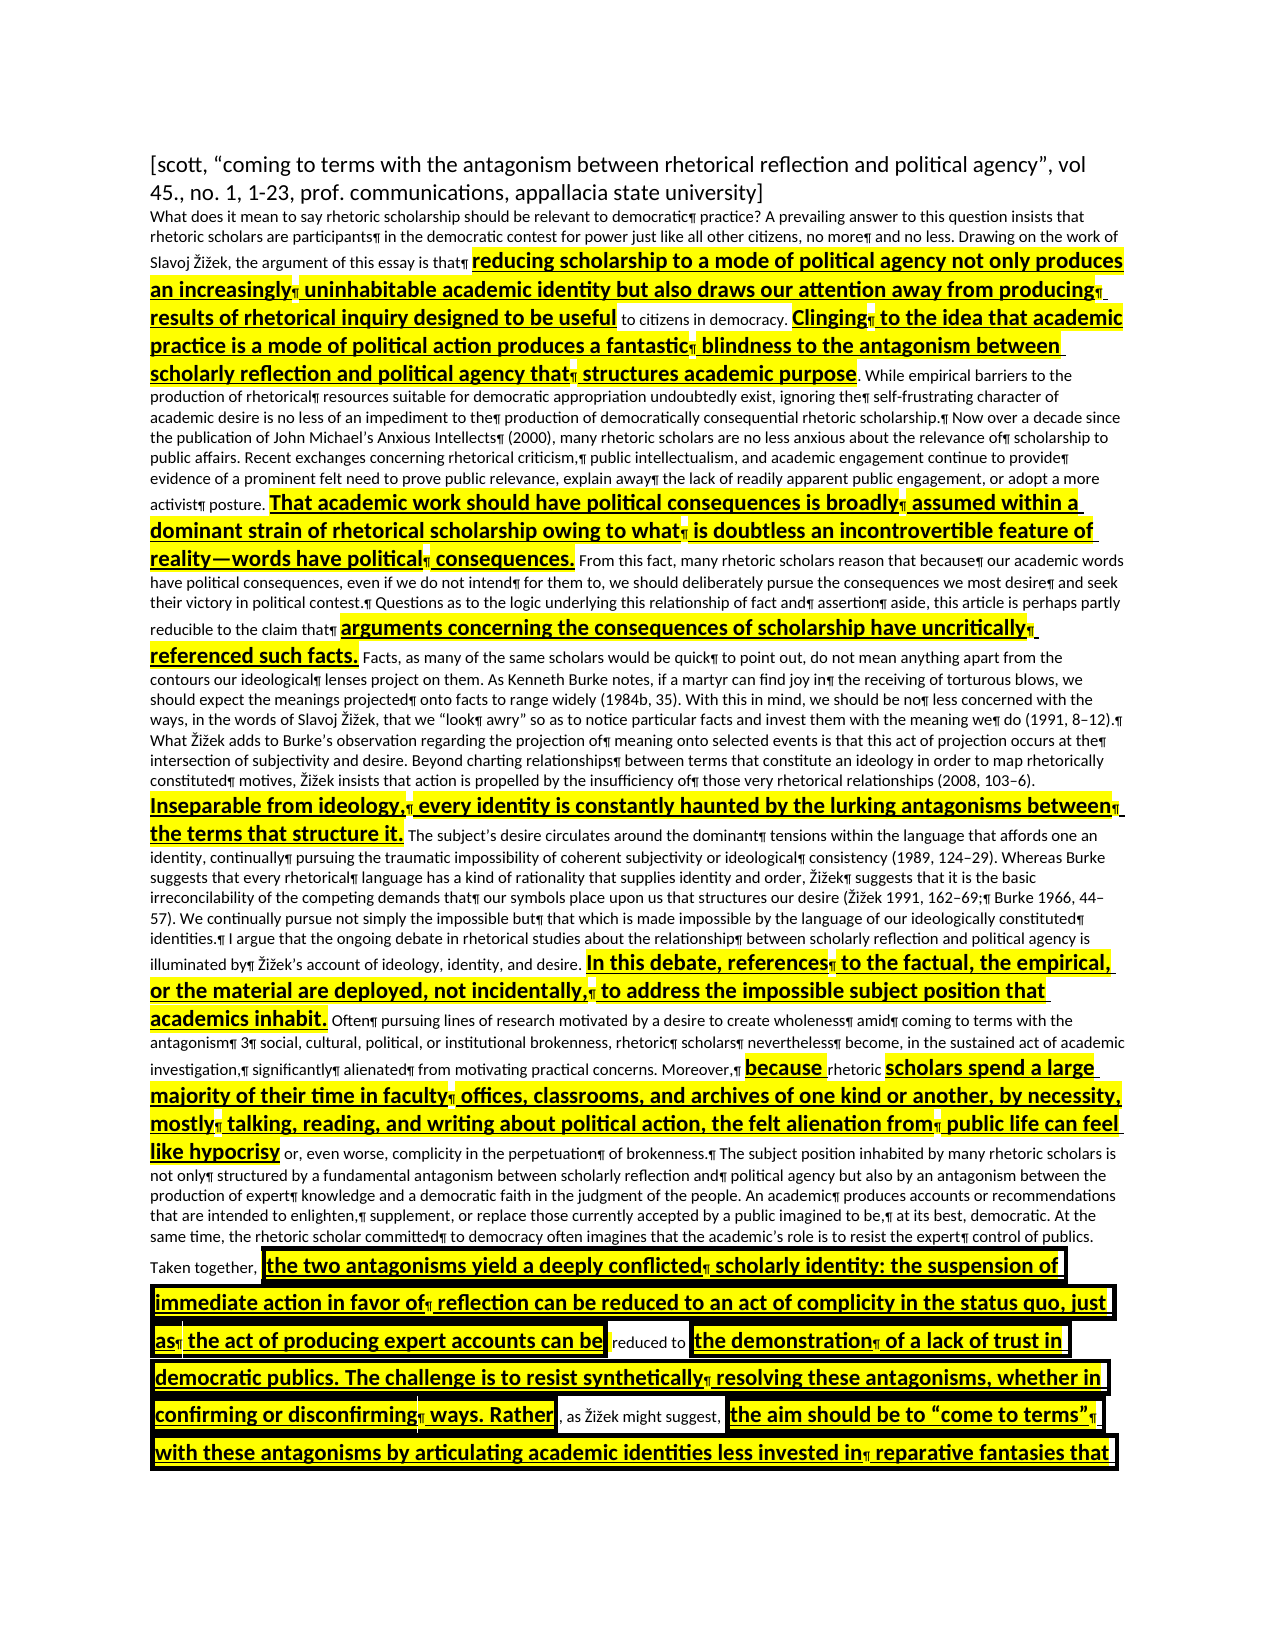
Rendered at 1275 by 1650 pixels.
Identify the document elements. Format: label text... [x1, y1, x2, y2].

text [scott, “coming to terms with the antagonism between rhetorical reflection and political agency”, vol 45., no. 1, 1-23, prof. communications, appallacia state university] [150, 150, 1125, 206]
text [150, 816, 1125, 1471]
